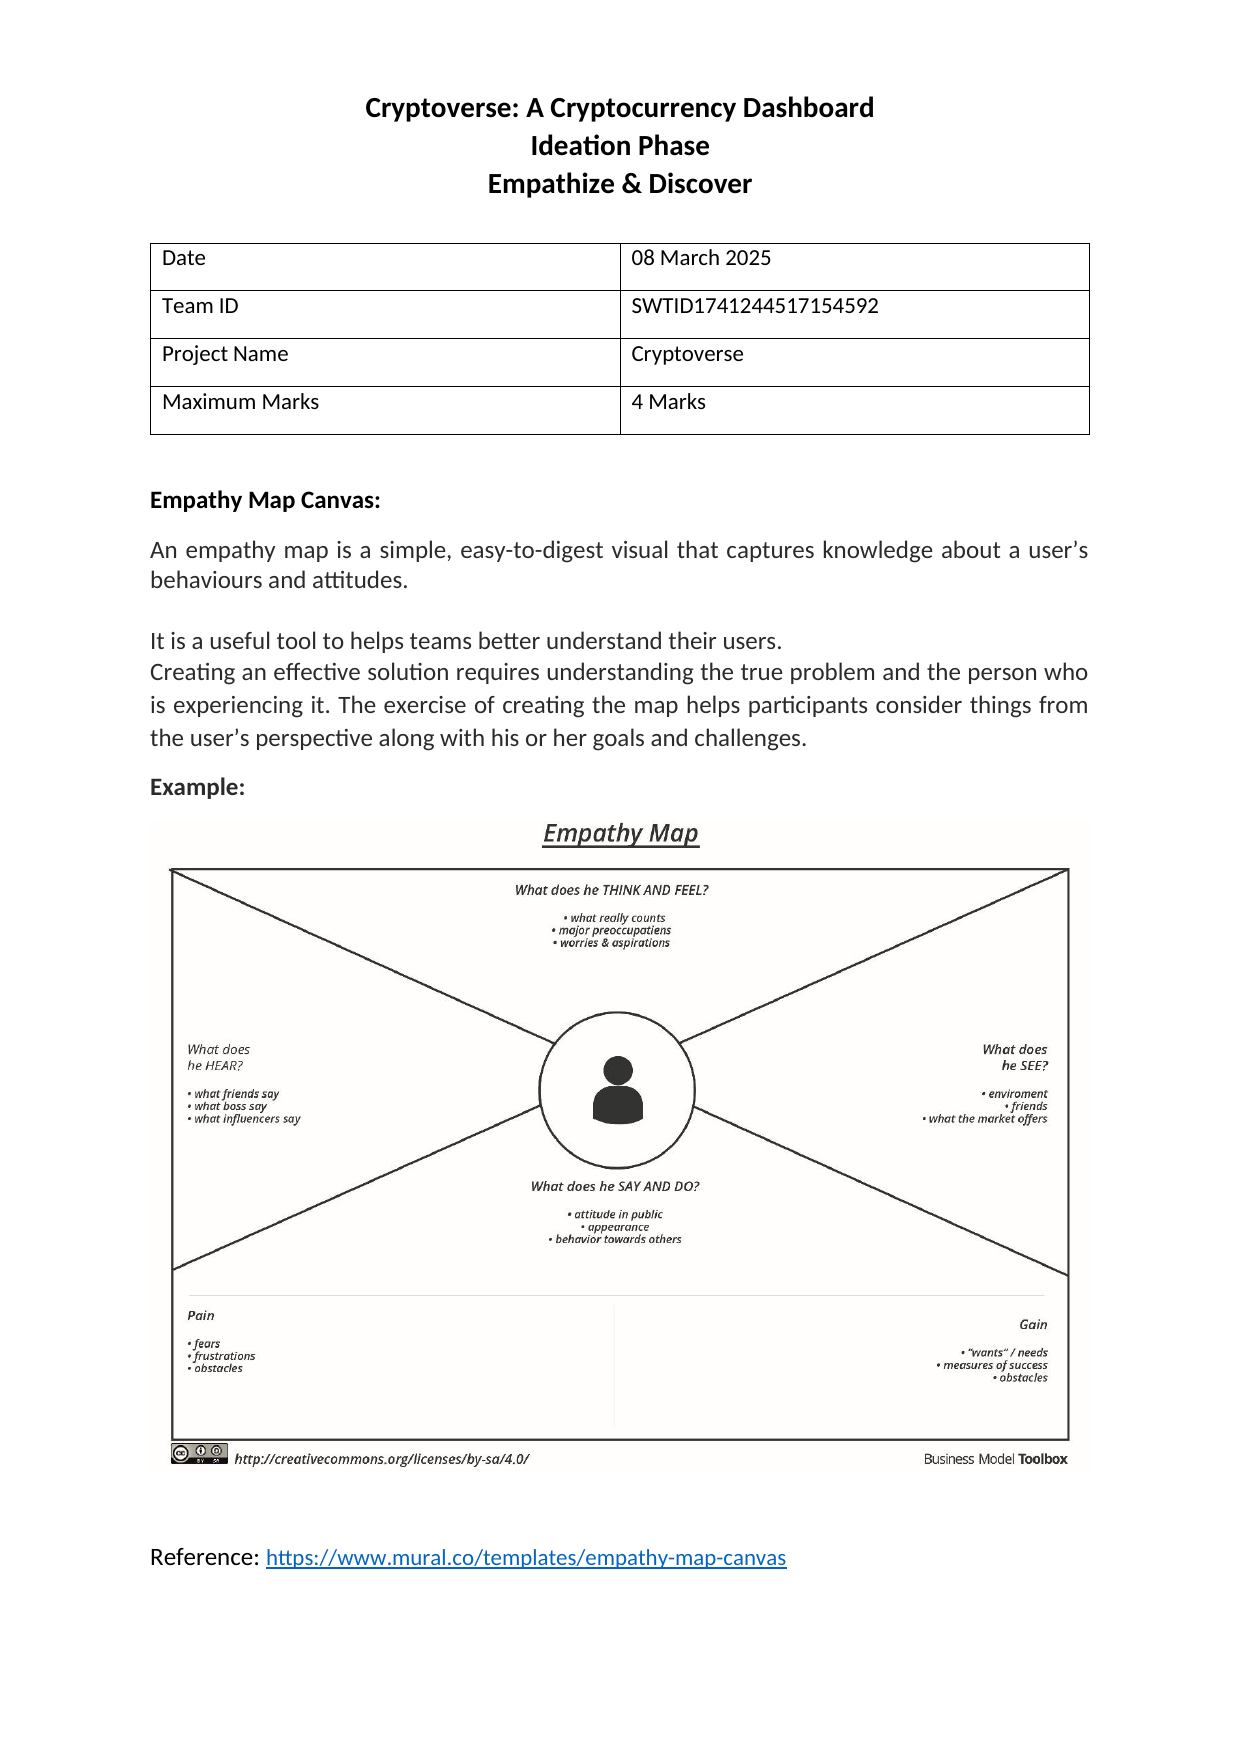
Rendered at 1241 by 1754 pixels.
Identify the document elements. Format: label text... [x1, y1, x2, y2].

table_cell Team ID [151, 291, 620, 338]
text It is a useful tool to helps teams better understand their users. [150, 625, 1090, 656]
table_cell 4 Marks [621, 387, 1089, 434]
text Empathy Map Canvas: [150, 484, 1090, 515]
text Reference: https://www.mural.co/templates/empathy-map-canvas [150, 1541, 1090, 1572]
table_cell Project Name [151, 339, 620, 386]
picture [150, 821, 1091, 1473]
text Example: [150, 771, 1090, 802]
table_header Date [151, 244, 620, 290]
text An empathy map is a simple, easy-to-digest visual that captures knowledge about a user’s behaviours and attitudes. [150, 534, 1090, 595]
text Cryptoverse: A Cryptocurrency Dashboard [150, 89, 1090, 124]
table_cell SWTID1741244517154592 [621, 291, 1089, 338]
text Empathize & Discover [150, 166, 1090, 201]
table_header 08 March 2025 [621, 244, 1089, 290]
table_cell Cryptoverse [621, 339, 1089, 386]
text Creating an effective solution requires understanding the true problem and the person who is experiencing it. The exercise of creating the map helps participants consider things from the user’s perspective along with his or her goals and challenges. [150, 656, 1090, 752]
table_cell Maximum Marks [151, 387, 620, 434]
text Ideation Phase [150, 127, 1090, 163]
